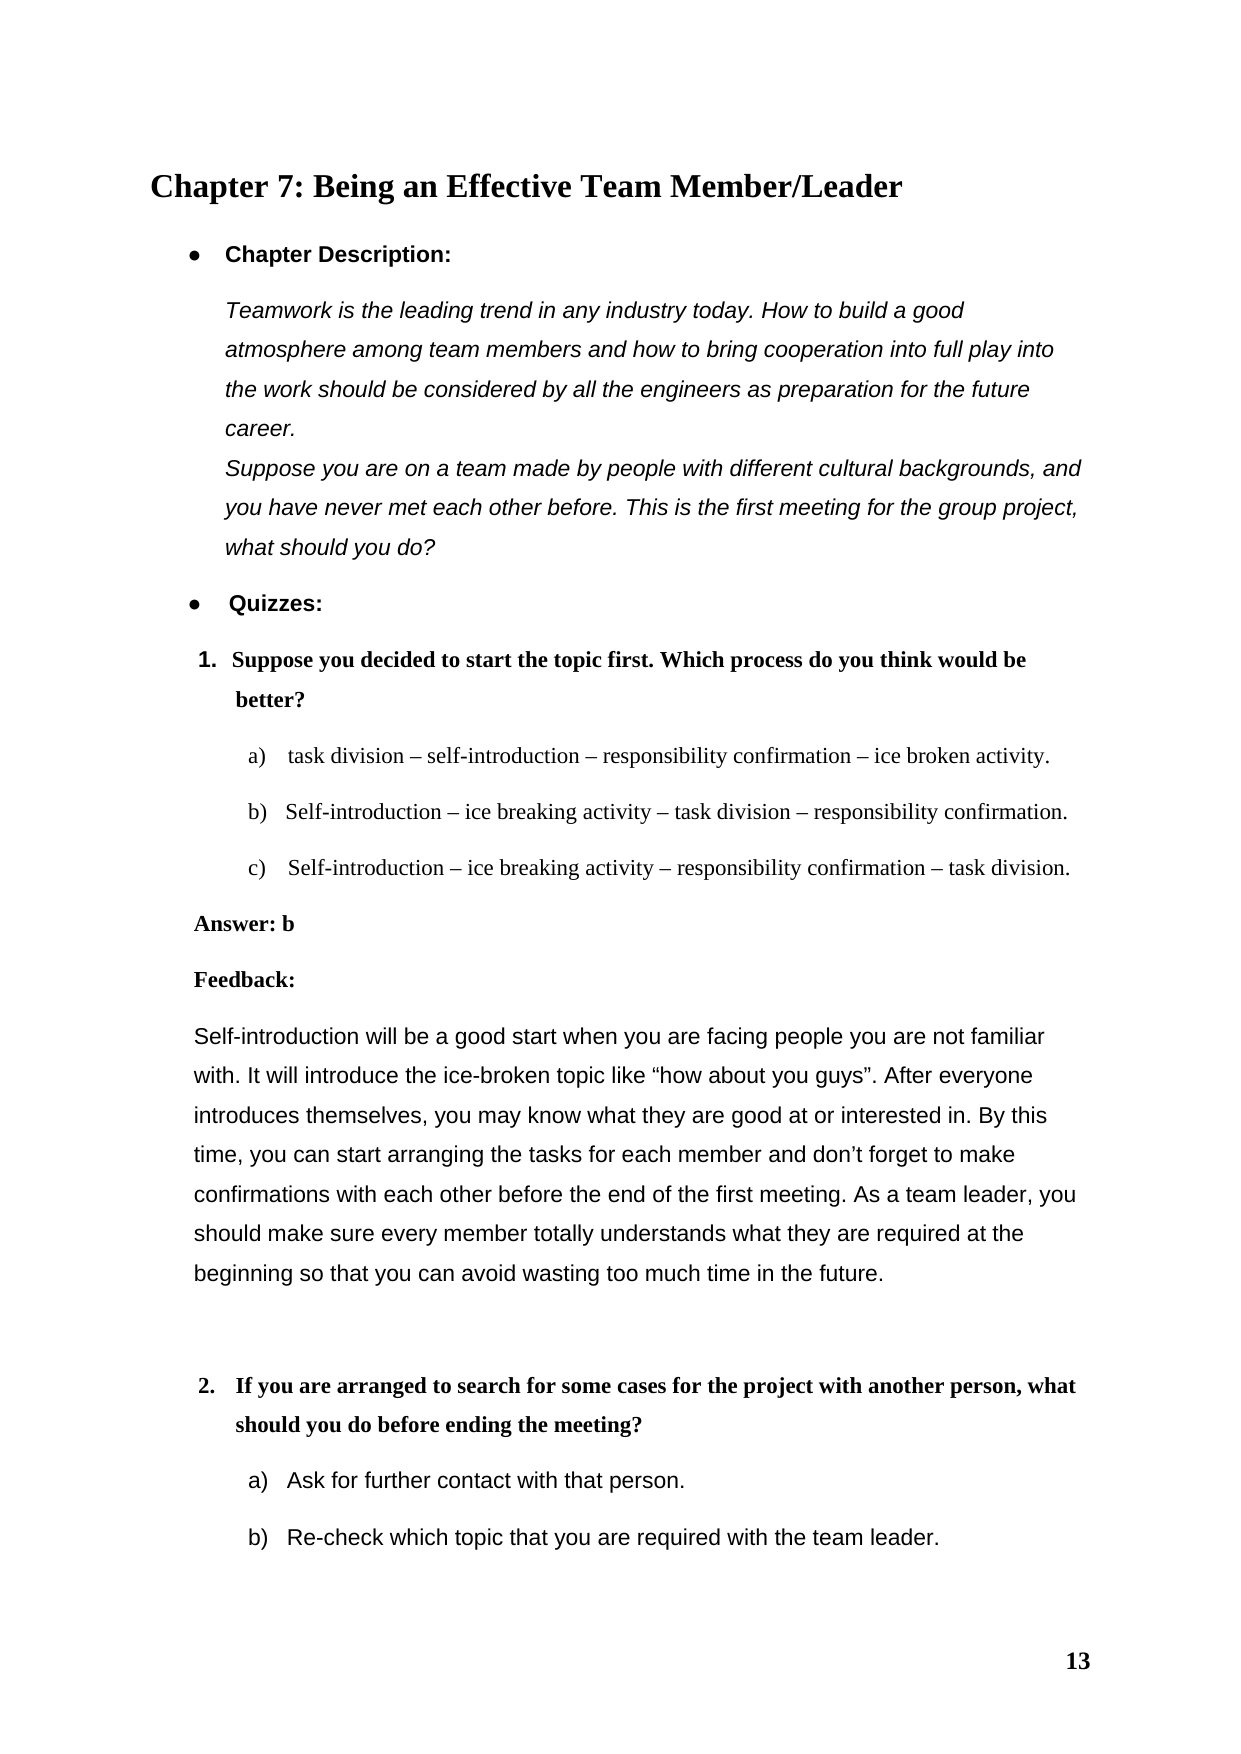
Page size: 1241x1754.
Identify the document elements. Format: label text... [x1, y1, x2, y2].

list Quizzes: [187, 590, 1090, 616]
list Chapter Description: [187, 241, 1090, 267]
text Self-introduction will be a good start when you are facing people you are not familiar with. It will introduce the ice-broken topic like “how about you guys”. After everyone introduces themselves, you may know what they are good at or interested in. By this time, you can start arranging the tasks for each member and don’t forget to make confirmations with each other before the end of the first meeting. As a team leader, you should make sure every member totally understands what they are required at the beginning so that you can avoid wasting too much time in the future. [194, 1023, 1090, 1286]
text 2. If you are arranged to search for some cases for the project with another person, what should you do before ending the meeting? [198, 1372, 1090, 1438]
text Suppose you are on a team made by people with different cultural backgrounds, and you have never met each other before. This is the first meeting for the group project, what should you do? [225, 455, 1090, 560]
text Feedback: [194, 966, 1090, 993]
text Answer: b [194, 910, 1090, 937]
subtitle Chapter 7: Being an Effective Team Member/Leader [150, 167, 1090, 205]
text Teamwork is the leading trend in any industry today. How to build a good atmosphere among team members and how to bring cooperation into full play into the work should be considered by all the engineers as preparation for the future career. [225, 297, 1090, 442]
text b) Self-introduction – ice breaking activity – task division – responsibility confirmation. [248, 798, 1090, 824]
text b) Re-check which topic that you are required with the team leader. [248, 1523, 1090, 1550]
text a) Ask for further contact with that person. [248, 1467, 1090, 1494]
text a) task division – self-introduction – responsibility confirmation – ice broken activity. [248, 742, 1090, 768]
text c) Self-introduction – ice breaking activity – responsibility confirmation – task division. [248, 854, 1090, 881]
text 1. Suppose you decided to start the topic first. Which process do you think would be better? [198, 646, 1090, 712]
